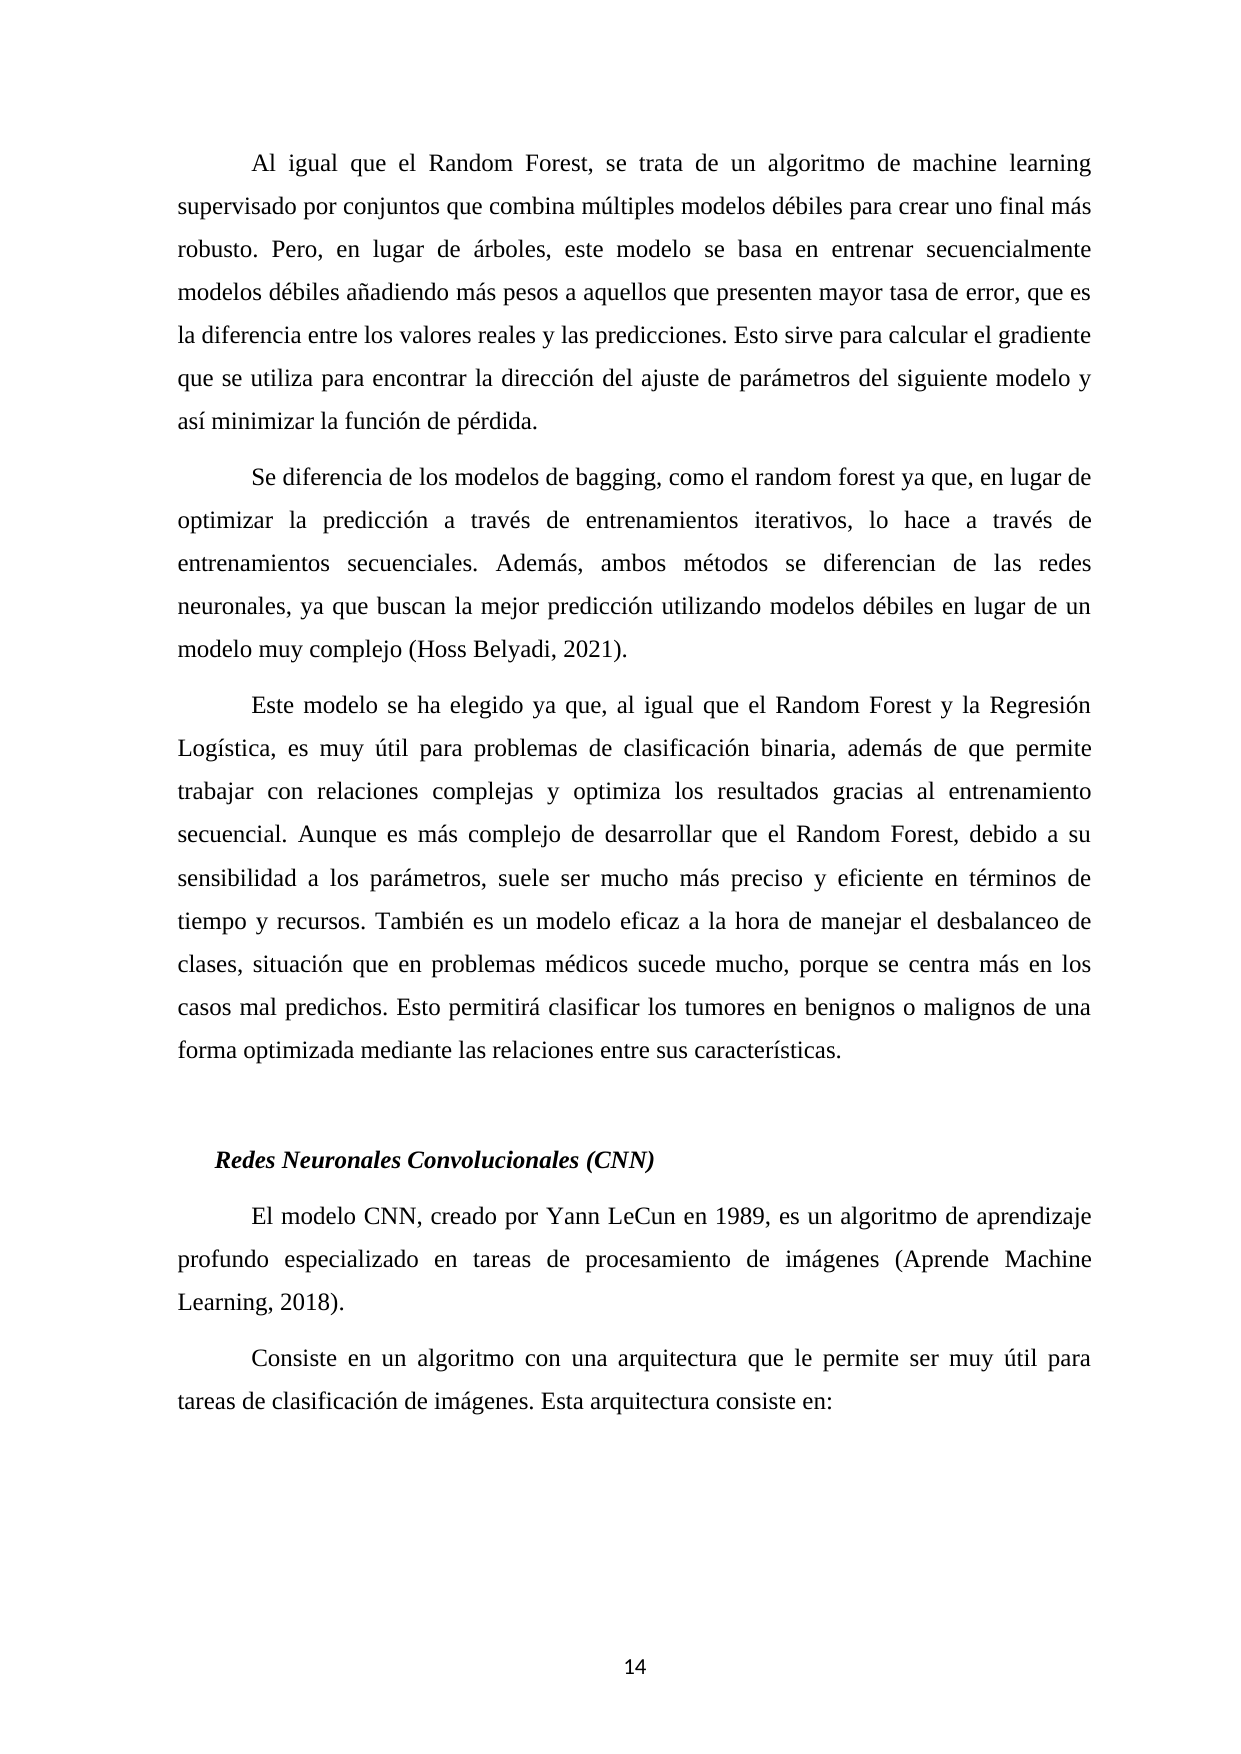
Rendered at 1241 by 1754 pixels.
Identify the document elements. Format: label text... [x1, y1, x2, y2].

text El modelo CNN, creado por Yann LeCun en 1989, es un algoritmo de aprendizaje profundo especializado en tareas de procesamiento de imágenes (Aprende Machine Learning, 2018). [177, 1201, 1092, 1316]
text Este modelo se ha elegido ya que, al igual que el Random Forest y la Regresión Logística, es muy útil para problemas de clasificación binaria, además de que permite trabajar con relaciones complejas y optimiza los resultados gracias al entrenamiento secuencial. Aunque es más complejo de desarrollar que el Random Forest, debido a su sensibilidad a los parámetros, suele ser mucho más preciso y eficiente en términos de tiempo y recursos. También es un modelo eficaz a la hora de manejar el desbalanceo de clases, situación que en problemas médicos sucede mucho, porque se centra más en los casos mal predichos. Esto permitirá clasificar los tumores en benignos o malignos de una forma optimizada mediante las relaciones entre sus características. [177, 690, 1092, 1064]
text Redes Neuronales Convolucionales (CNN) [214, 1145, 1092, 1174]
text Se diferencia de los modelos de bagging, como el random forest ya que, en lugar de optimizar la predicción a través de entrenamientos iterativos, lo hace a través de entrenamientos secuenciales. Además, ambos métodos se diferencian de las redes neuronales, ya que buscan la mejor predicción utilizando modelos débiles en lugar de un modelo muy complejo (Hoss Belyadi, 2021). [177, 462, 1092, 663]
text Consiste en un algoritmo con una arquitectura que le permite ser muy útil para tareas de clasificación de imágenes. Esta arquitectura consiste en: [177, 1343, 1092, 1415]
